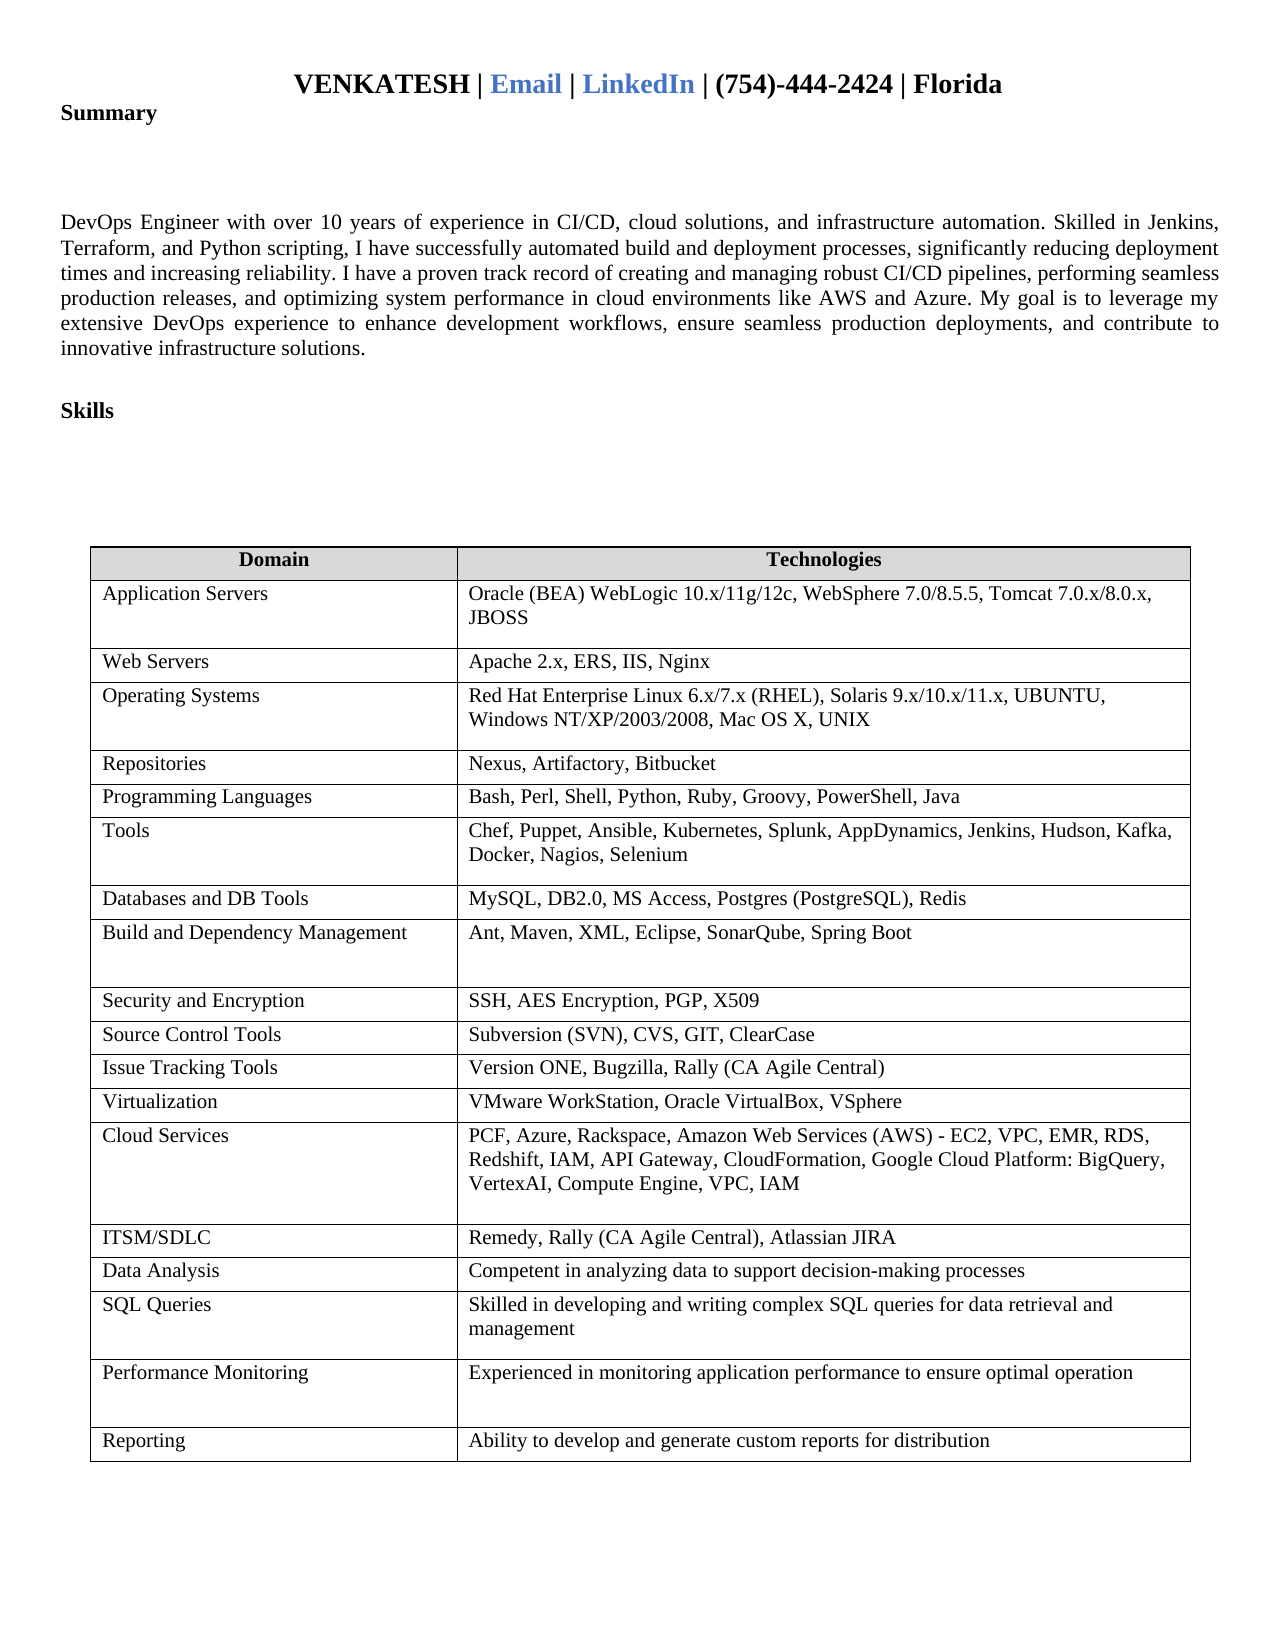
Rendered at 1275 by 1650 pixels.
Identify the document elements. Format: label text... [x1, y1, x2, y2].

table_cell Chef, Puppet, Ansible, Kubernetes, Splunk, AppDynamics, Jenkins, Hudson, Kafka, Docker, Nagios, Selenium [458, 818, 1190, 885]
table_cell Data Analysis [91, 1258, 457, 1291]
table_cell Competent in analyzing data to support decision-making processes [458, 1258, 1190, 1291]
table_cell Programming Languages [91, 785, 457, 817]
table_cell Build and Dependency Management [91, 920, 457, 987]
table_cell Operating Systems [91, 683, 457, 750]
table_cell Remedy, Rally (CA Agile Central), Atlassian JIRA [458, 1225, 1190, 1257]
table_cell Version ONE, Bugzilla, Rally (CA Agile Central) [458, 1055, 1190, 1088]
table_cell SQL Queries [91, 1292, 457, 1359]
table_cell Application Servers [91, 581, 457, 648]
table_cell Ability to develop and generate custom reports for distribution [458, 1428, 1190, 1461]
table_cell Cloud Services [91, 1123, 457, 1223]
table_header Technologies [458, 548, 1190, 580]
table_cell Experienced in monitoring application performance to ensure optimal operation [458, 1360, 1190, 1427]
table_cell Virtualization [91, 1089, 457, 1122]
table_cell Nexus, Artifactory, Bitbucket [458, 751, 1190, 783]
subtitle Skills [60, 397, 1221, 424]
table_cell ITSM/SDLC [91, 1225, 457, 1257]
table_cell Databases and DB Tools [91, 886, 457, 919]
text DevOps Engineer with over 10 years of experience in CI/CD, cloud solutions, and infrastructure automation. Skilled in Jenkins, Terraform, and Python scripting, I have successfully automated build and deployment processes, significantly reducing deployment times and increasing reliability. I have a proven track record of creating and managing robust CI/CD pipelines, performing seamless production releases, and optimizing system performance in cloud environments like AWS and Azure. My goal is to leverage my extensive DevOps experience to enhance development workflows, ensure seamless production deployments, and contribute to innovative infrastructure solutions. [60, 209, 1221, 385]
table_cell SSH, AES Encryption, PGP, X509 [458, 988, 1190, 1021]
table_cell VMware WorkStation, Oracle VirtualBox, VSphere [458, 1089, 1190, 1122]
table_cell Issue Tracking Tools [91, 1055, 457, 1088]
table_cell MySQL, DB2.0, MS Access, Postgres (PostgreSQL), Redis [458, 886, 1190, 919]
table_cell Bash, Perl, Shell, Python, Ruby, Groovy, PowerShell, Java [458, 785, 1190, 817]
subtitle Summary [60, 99, 1221, 208]
table_cell Apache 2.x, ERS, IIS, Nginx [458, 649, 1190, 682]
table_cell Web Servers [91, 649, 457, 682]
table_cell Performance Monitoring [91, 1360, 457, 1427]
table_cell Source Control Tools [91, 1022, 457, 1054]
table_cell Red Hat Enterprise Linux 6.x/7.x (RHEL), Solaris 9.x/10.x/11.x, UBUNTU, Windows NT/XP/2003/2008, Mac OS X, UNIX [458, 683, 1190, 750]
text VENKATESH | Email | LinkedIn | (754)-444-2424 | Florida [75, 67, 1221, 99]
table_cell Subversion (SVN), CVS, GIT, ClearCase [458, 1022, 1190, 1054]
table_cell Security and Encryption [91, 988, 457, 1021]
table_cell Skilled in developing and writing complex SQL queries for data retrieval and management [458, 1292, 1190, 1359]
table_cell PCF, Azure, Rackspace, Amazon Web Services (AWS) - EC2, VPC, EMR, RDS, Redshift, IAM, API Gateway, CloudFormation, Google Cloud Platform: BigQuery, VertexAI, Compute Engine, VPC, IAM [458, 1123, 1190, 1223]
table_cell Tools [91, 818, 457, 885]
table_header Domain [91, 548, 457, 580]
table_cell Ant, Maven, XML, Eclipse, SonarQube, Spring Boot [458, 920, 1190, 987]
table_cell Reporting [91, 1428, 457, 1461]
table_cell Oracle (BEA) WebLogic 10.x/11g/12c, WebSphere 7.0/8.5.5, Tomcat 7.0.x/8.0.x, JBOSS [458, 581, 1190, 648]
table_cell Repositories [91, 751, 457, 783]
